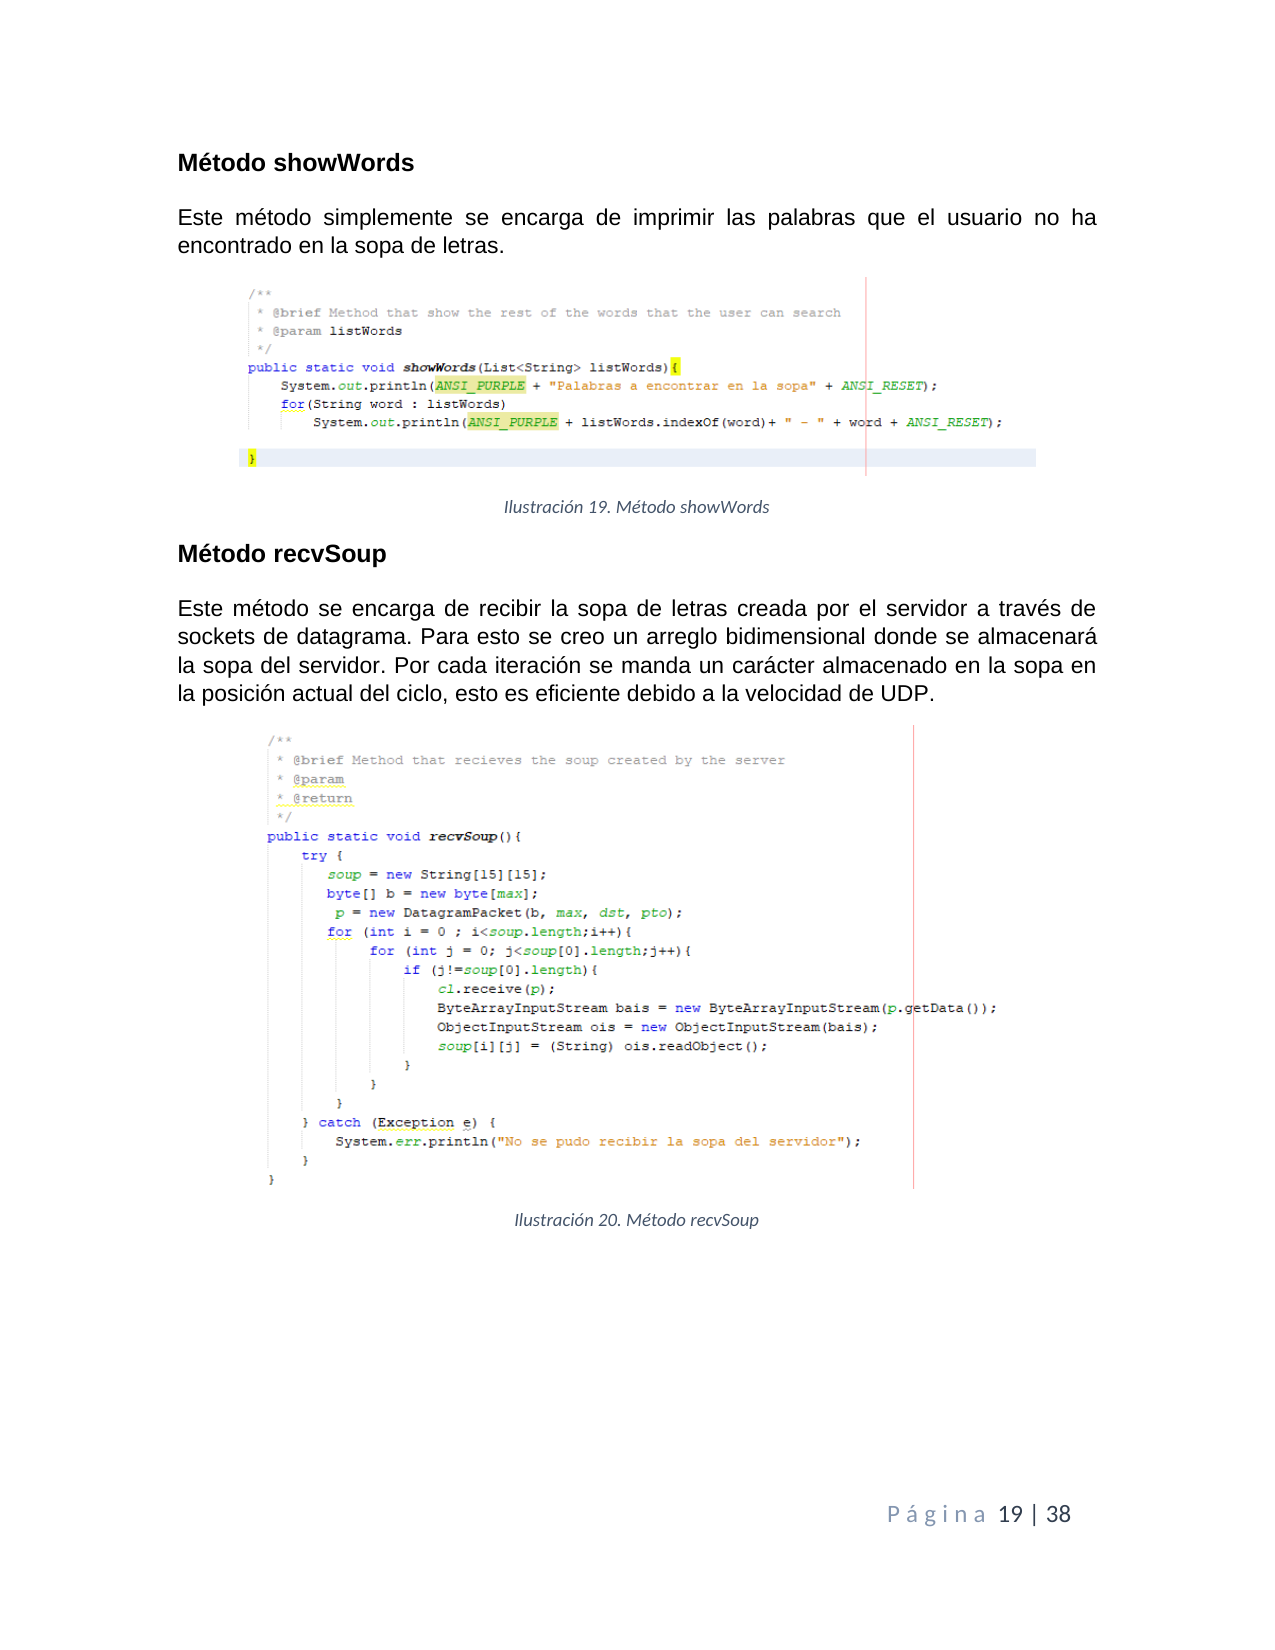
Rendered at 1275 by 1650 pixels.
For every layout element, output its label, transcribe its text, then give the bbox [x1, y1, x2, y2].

text Este método se encarga de recibir la sopa de letras creada por el servidor a través de sockets de datagrama. Para esto se creo un arreglo bidimensional donde se almacenará la sopa del servidor. Por cada iteración se manda un carácter almacenado en la sopa en la posición actual del ciclo, esto es eficiente debido a la velocidad de UDP. [177, 595, 1098, 706]
text Este método simplemente se encarga de imprimir las palabras que el usuario no ha encontrado en la sopa de letras. [177, 204, 1098, 258]
picture [239, 277, 1036, 476]
subtitle Método showWords [177, 148, 1098, 176]
text Ilustración 20. Método recvSoup [177, 1208, 1098, 1231]
picture [261, 725, 1014, 1189]
subtitle Método recvSoup [177, 539, 1098, 567]
text Ilustración 19. Método showWords [177, 495, 1098, 518]
